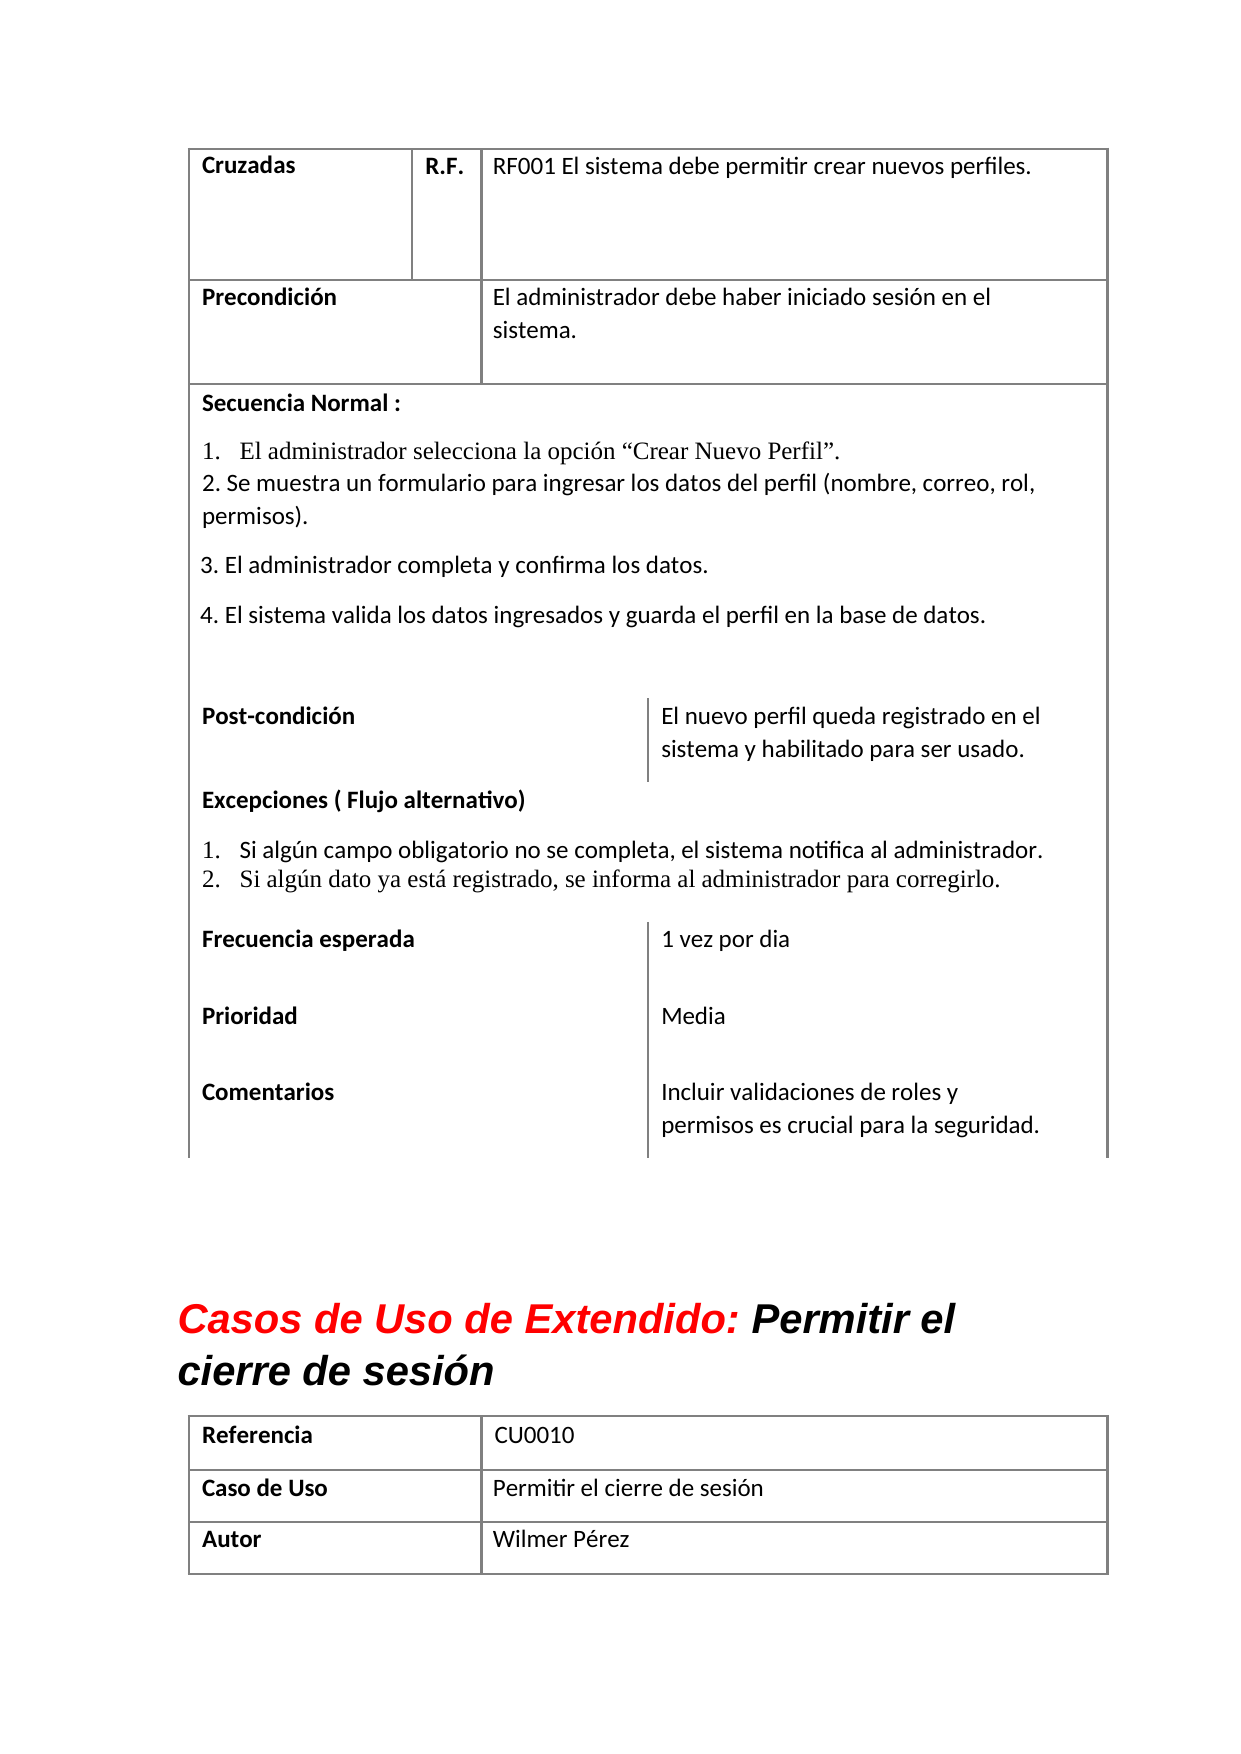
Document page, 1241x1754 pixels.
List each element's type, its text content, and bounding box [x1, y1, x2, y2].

table_cell Wilmer Pérez [483, 1523, 1106, 1573]
table_cell Secuencia Normal : El administrador selecciona la opción “Crear Nuevo Perfil”. 2. Se muestra un formulario para ingresar los datos del perfil (nombre, correo, rol, permisos). 3. El administrador completa y confirma los datos. 4. El sistema valida los datos ingresados y guarda el perfil en la base de datos. [190, 385, 1106, 698]
table_cell Prioridad [190, 998, 647, 1074]
table_cell Media [649, 998, 1106, 1074]
table_cell Comentarios [190, 1074, 647, 1158]
table_cell Frecuencia esperada [190, 922, 647, 998]
text Casos de Uso de Extendido: Permitir el cierre de sesión [177, 1295, 1063, 1394]
table_cell El nuevo perfil queda registrado en el sistema y habilitado para ser usado. [649, 698, 1106, 782]
table_cell Permitir el cierre de sesión [483, 1471, 1106, 1521]
table_cell Precondición [190, 281, 480, 383]
table_cell Excepciones ( Flujo alternativo) Si algún campo obligatorio no se completa, el sistema notifica al administrador. Si algún dato ya está registrado, se informa al administrador para corregirlo. [190, 782, 1106, 922]
table_cell RF001 El sistema debe permitir crear nuevos perfiles. [483, 150, 1106, 278]
table_cell Caso de Uso [190, 1471, 480, 1521]
table_cell Autor [190, 1523, 480, 1573]
table_cell Incluir validaciones de roles y permisos es crucial para la seguridad. [649, 1074, 1106, 1158]
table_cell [190, 150, 411, 278]
table_header CU0010 [483, 1417, 1106, 1469]
table_cell El administrador debe haber iniciado sesión en el sistema. [483, 281, 1106, 383]
table_header Referencia [190, 1417, 480, 1469]
table_cell Post-condición [190, 698, 647, 782]
table_cell R.F. [413, 150, 480, 278]
table_cell 1 vez por dia [649, 922, 1106, 998]
